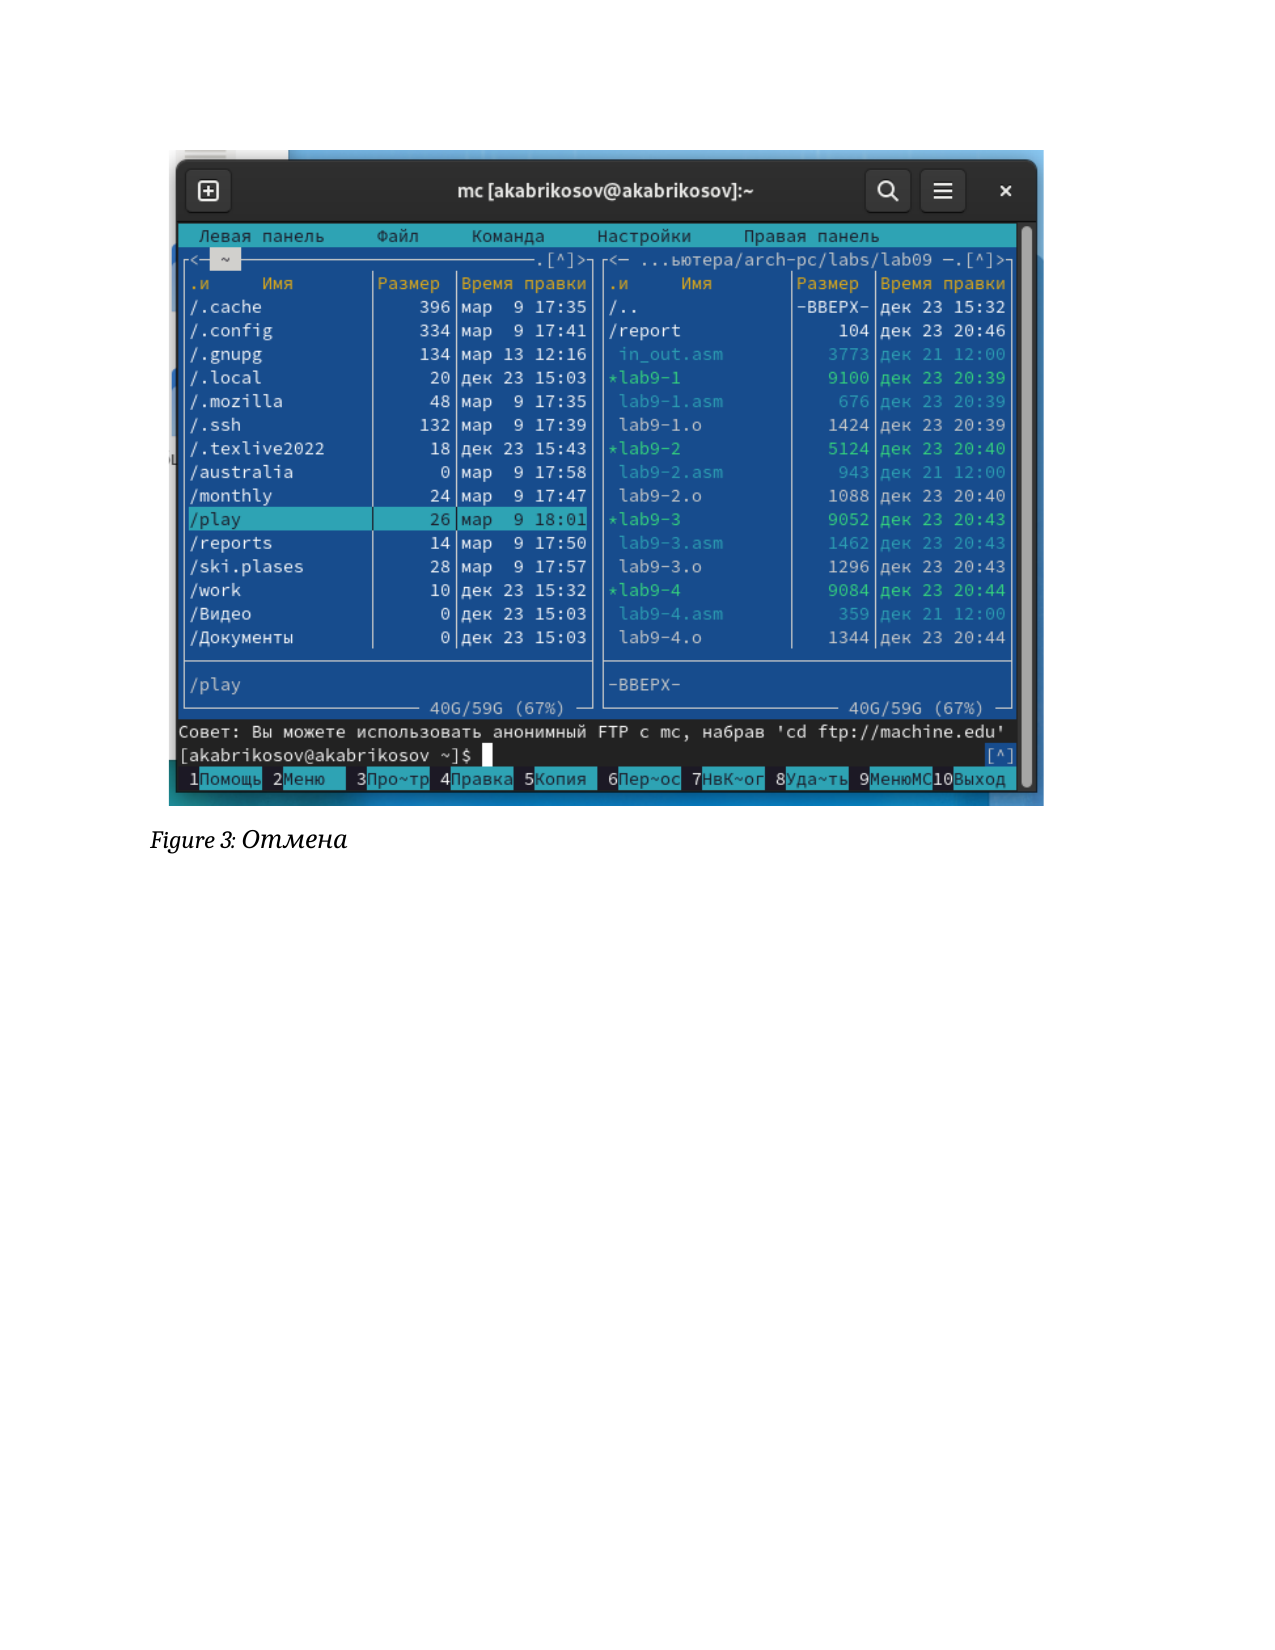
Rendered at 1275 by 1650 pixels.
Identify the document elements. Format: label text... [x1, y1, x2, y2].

picture [168, 150, 1044, 806]
text Figure 3: Отмена [150, 826, 1125, 855]
